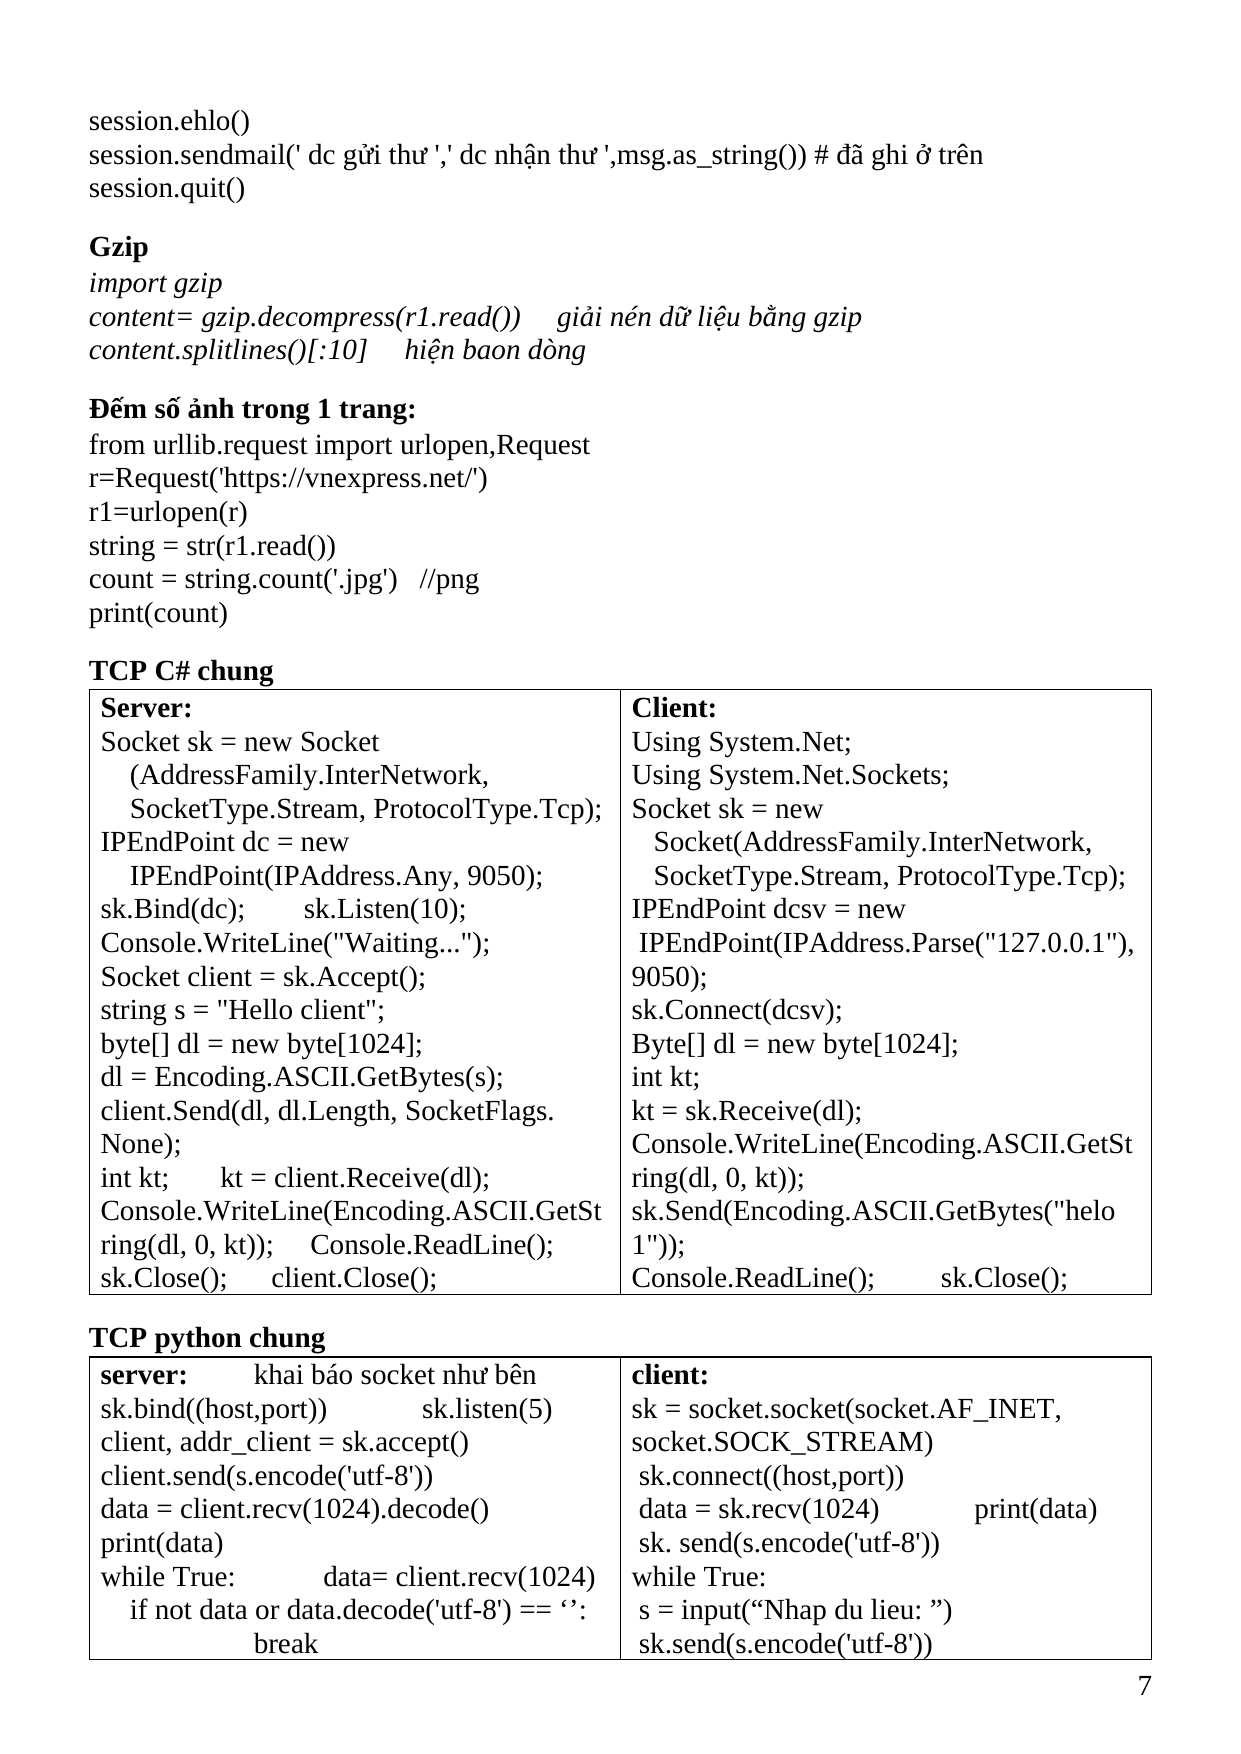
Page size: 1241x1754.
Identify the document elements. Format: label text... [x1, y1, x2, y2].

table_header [621, 1358, 1151, 1659]
table_header Client: Using System.Net; Using System.Net.Sockets; Socket sk = new Socket(AddressFamily.InterNetwork, SocketType.Stream, ProtocolType.Tcp); IPEndPoint dcsv = new IPEndPoint(IPAddress.Parse("127.0.0.1"), 9050); sk.Connect(dcsv); Byte[] dl = new byte[1024]; int kt; kt = sk.Receive(dl); Console.WriteLine(Encoding.ASCII.GetString(dl, 0, kt)); sk.Send(Encoding.ASCII.GetBytes("helo 1")); Console.ReadLine(); sk.Close(); [621, 690, 1151, 1294]
subtitle TCP python chung [89, 1320, 1152, 1354]
table_header Server: Socket sk = new Socket (AddressFamily.InterNetwork, SocketType.Stream, ProtocolType.Tcp); IPEndPoint dc = new IPEndPoint(IPAddress.Any, 9050); sk.Bind(dc); sk.Listen(10); Console.WriteLine("Waiting..."); Socket client = sk.Accept(); string s = "Hello client"; byte[] dl = new byte[1024]; dl = Encoding.ASCII.GetBytes(s); client.Send(dl, dl.Length, SocketFlags. None); int kt; kt = client.Receive(dl); Console.WriteLine(Encoding.ASCII.GetString(dl, 0, kt)); Console.ReadLine(); sk.Close(); client.Close(); [90, 690, 620, 1294]
subtitle Gzip [89, 229, 1152, 263]
subtitle Đếm số ảnh trong 1 trang: [89, 391, 1152, 424]
text import gzip content= gzip.decompress(r1.read()) giải nén dữ liệu bằng gzip content.splitlines()[:10] hiện baon dòng [89, 265, 1152, 366]
subtitle TCP C# chung [89, 653, 1152, 687]
text from urllib.request import urlopen,Request r=Request('https://vnexpress.net/') r1=urlopen(r) string = str(r1.read()) count = string.count('.jpg') //png print(count) [89, 427, 1152, 628]
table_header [90, 1358, 620, 1659]
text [89, 103, 1152, 204]
